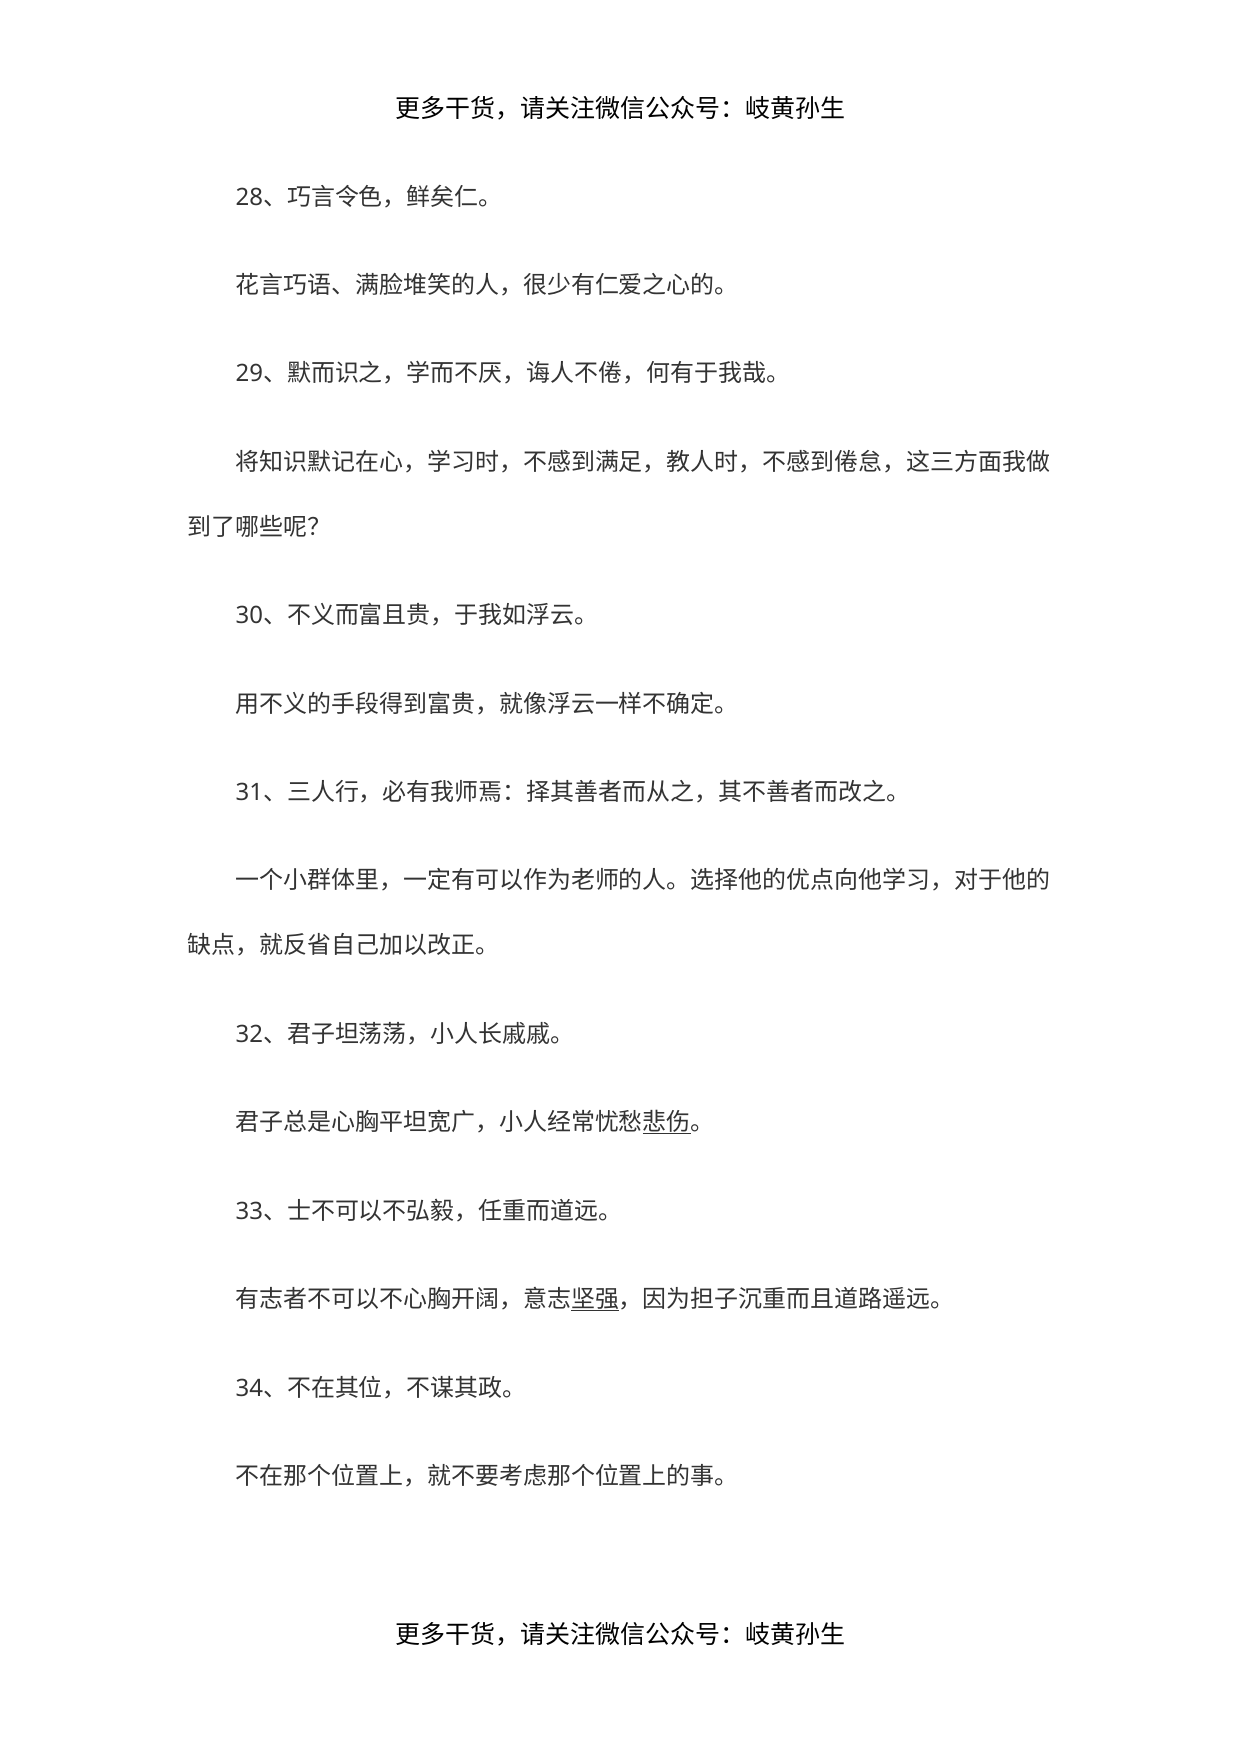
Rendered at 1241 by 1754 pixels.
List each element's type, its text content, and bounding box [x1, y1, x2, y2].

text 33、士不可以不弘毅，任重而道远。 [187, 1176, 1053, 1241]
text 34、不在其位，不谋其政。 [187, 1353, 1053, 1418]
text 一个小群体里，一定有可以作为老师的人。选择他的优点向他学习，对于他的缺点，就反省自己加以改正。 [187, 846, 1053, 976]
text 32、君子坦荡荡，小人长戚戚。 [187, 999, 1053, 1064]
text 28、巧言令色，鲜矣仁。 [187, 162, 1053, 227]
text 君子总是心胸平坦宽广，小人经常忧愁悲伤。 [187, 1088, 1053, 1153]
text 不在那个位置上，就不要考虑那个位置上的事。 [187, 1442, 1053, 1507]
text 花言巧语、满脸堆笑的人，很少有仁爱之心的。 [187, 250, 1053, 315]
text 有志者不可以不心胸开阔，意志坚强，因为担子沉重而且道路遥远。 [187, 1265, 1053, 1330]
text 将知识默记在心，学习时，不感到满足，教人时，不感到倦怠，这三方面我做到了哪些呢？ [187, 427, 1053, 557]
text 30、不义而富且贵，于我如浮云。 [187, 581, 1053, 646]
text 用不义的手段得到富贵，就像浮云一样不确定。 [187, 669, 1053, 734]
text 31、三人行，必有我师焉：择其善者而从之，其不善者而改之。 [187, 758, 1053, 823]
text 29、默而识之，学而不厌，诲人不倦，何有于我哉。 [187, 339, 1053, 404]
